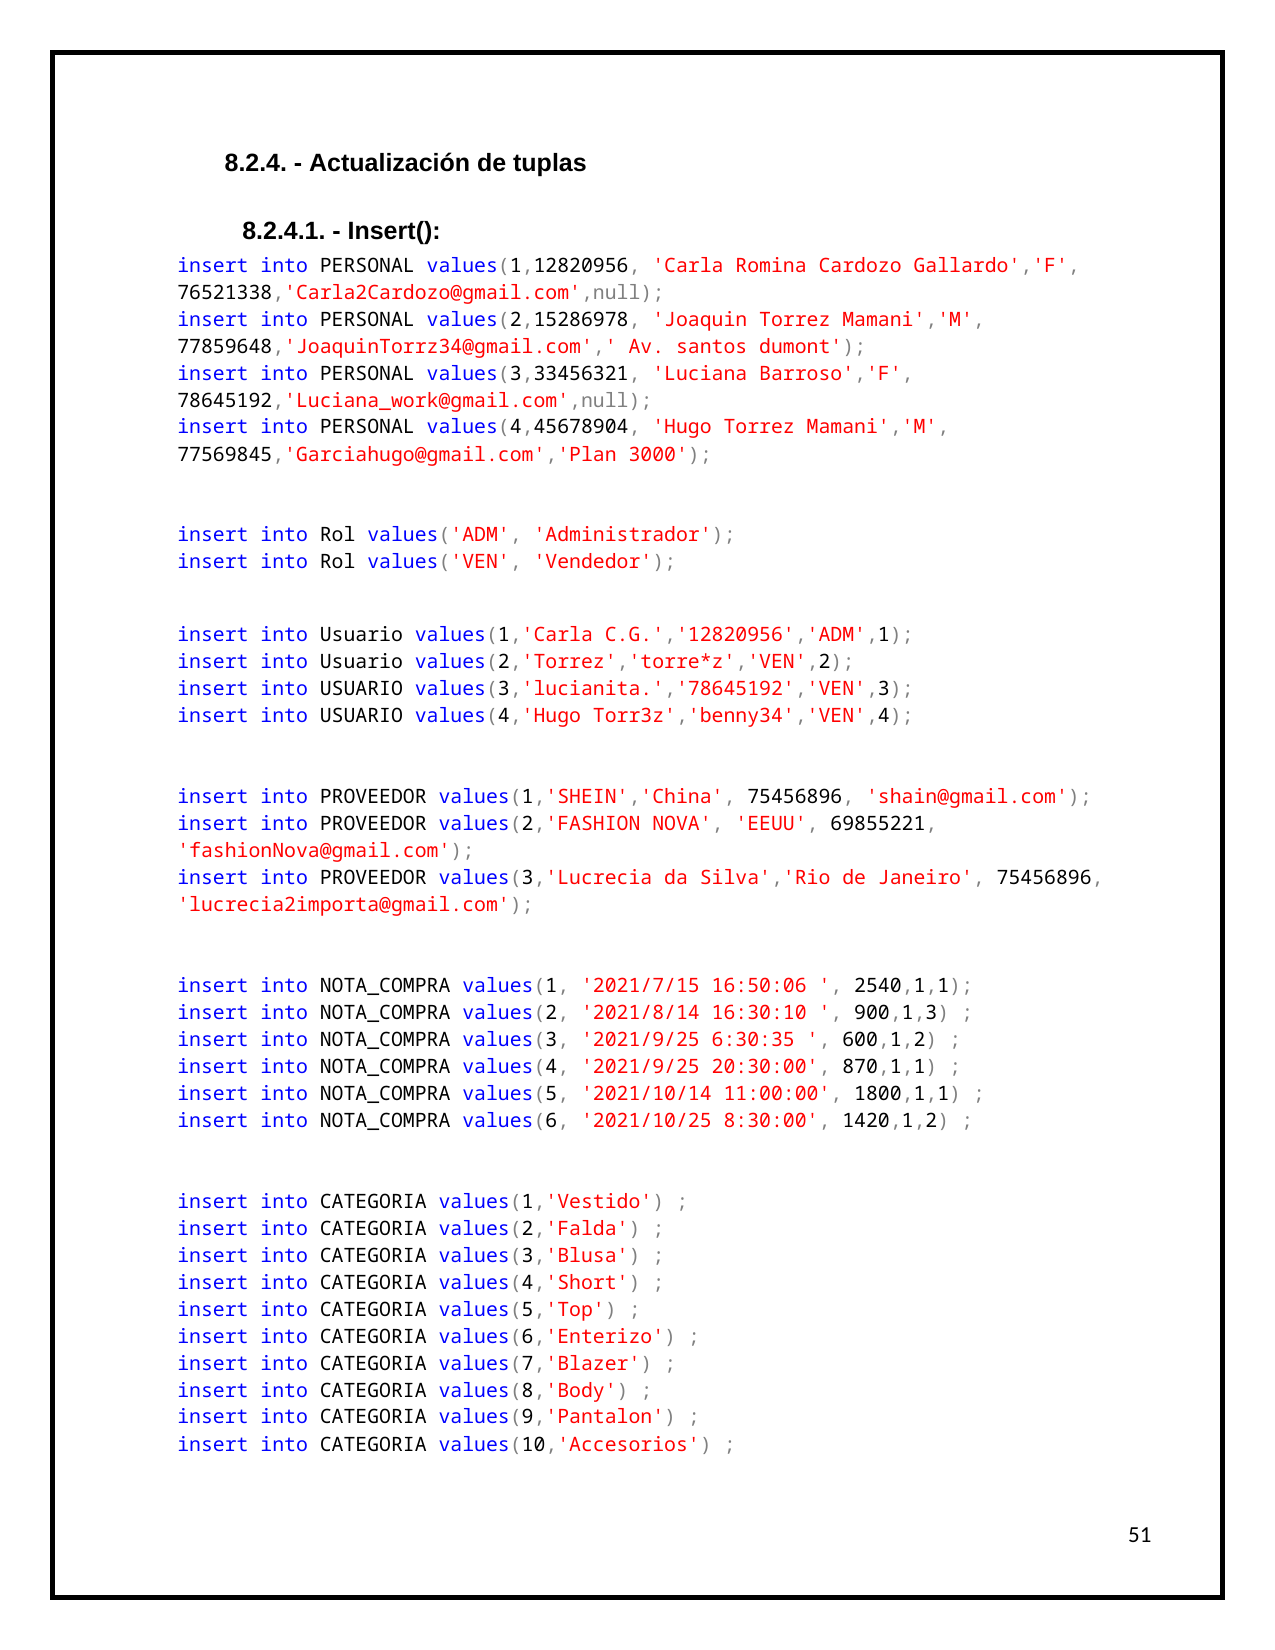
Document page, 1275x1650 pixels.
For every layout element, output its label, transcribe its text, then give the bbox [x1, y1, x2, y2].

text insert into NOTA_COMPRA values(4, '2021/9/25 20:30:00', 870,1,1) ; [177, 1052, 1151, 1079]
text insert into NOTA_COMPRA values(6, '2021/10/25 8:30:00', 1420,1,2) ; [177, 1106, 1151, 1133]
text insert into PROVEEDOR values(2,'FASHION NOVA', 'EEUU', 69855221, 'fashionNova@gmail.com'); [177, 809, 1151, 863]
text insert into PERSONAL values(3,33456321, 'Luciana Barroso','F', 78645192,'Luciana_work@gmail.com',null); [177, 359, 1151, 413]
text insert into CATEGORIA values(5,'Top') ; [177, 1295, 1151, 1322]
text insert into NOTA_COMPRA values(5, '2021/10/14 11:00:00', 1800,1,1) ; [177, 1079, 1151, 1106]
text insert into Usuario values(2,'Torrez','torre*z','VEN',2); [177, 647, 1151, 674]
text insert into PERSONAL values(4,45678904, 'Hugo Torrez Mamani','M', 77569845,'Garciahugo@gmail.com','Plan 3000'); [177, 413, 1151, 467]
text 8.2.4. - Actualización de tuplas [224, 148, 1144, 176]
text insert into Usuario values(1,'Carla C.G.','12820956','ADM',1); [177, 620, 1151, 647]
text insert into PERSONAL values(1,12820956, 'Carla Romina Cardozo Gallardo','F', 76521338,'Carla2Cardozo@gmail.com',null); [177, 251, 1151, 305]
text insert into Rol values('VEN', 'Vendedor'); [177, 548, 1151, 575]
text insert into CATEGORIA values(8,'Body') ; [177, 1376, 1151, 1403]
text insert into USUARIO values(3,'lucianita.','78645192','VEN',3); [177, 674, 1151, 701]
text insert into CATEGORIA values(4,'Short') ; [177, 1268, 1151, 1295]
text insert into CATEGORIA values(6,'Enterizo') ; [177, 1322, 1151, 1349]
text insert into CATEGORIA values(10,'Accesorios') ; [177, 1430, 1151, 1457]
text insert into Rol values('ADM', 'Administrador'); [177, 521, 1151, 548]
text insert into PROVEEDOR values(1,'SHEIN','China', 75456896, 'shain@gmail.com'); [177, 782, 1151, 809]
text insert into NOTA_COMPRA values(2, '2021/8/14 16:30:10 ', 900,1,3) ; [177, 998, 1151, 1025]
text insert into CATEGORIA values(7,'Blazer') ; [177, 1349, 1151, 1376]
text 8.2.4.1. - Insert(): [242, 216, 1151, 244]
text insert into CATEGORIA values(9,'Pantalon') ; [177, 1403, 1151, 1430]
text insert into PERSONAL values(2,15286978, 'Joaquin Torrez Mamani','M', 77859648,'JoaquinTorrz34@gmail.com',' Av. santos dumont'); [177, 305, 1151, 359]
text insert into CATEGORIA values(3,'Blusa') ; [177, 1241, 1151, 1268]
text insert into CATEGORIA values(2,'Falda') ; [177, 1214, 1151, 1241]
text insert into NOTA_COMPRA values(1, '2021/7/15 16:50:06 ', 2540,1,1); [177, 971, 1151, 998]
text insert into PROVEEDOR values(3,'Lucrecia da Silva','Rio de Janeiro', 75456896, 'lucrecia2importa@gmail.com'); [177, 863, 1151, 917]
text insert into NOTA_COMPRA values(3, '2021/9/25 6:30:35 ', 600,1,2) ; [177, 1025, 1151, 1052]
text insert into CATEGORIA values(1,'Vestido') ; [177, 1187, 1151, 1214]
text insert into USUARIO values(4,'Hugo Torr3z','benny34','VEN',4); [177, 701, 1151, 728]
